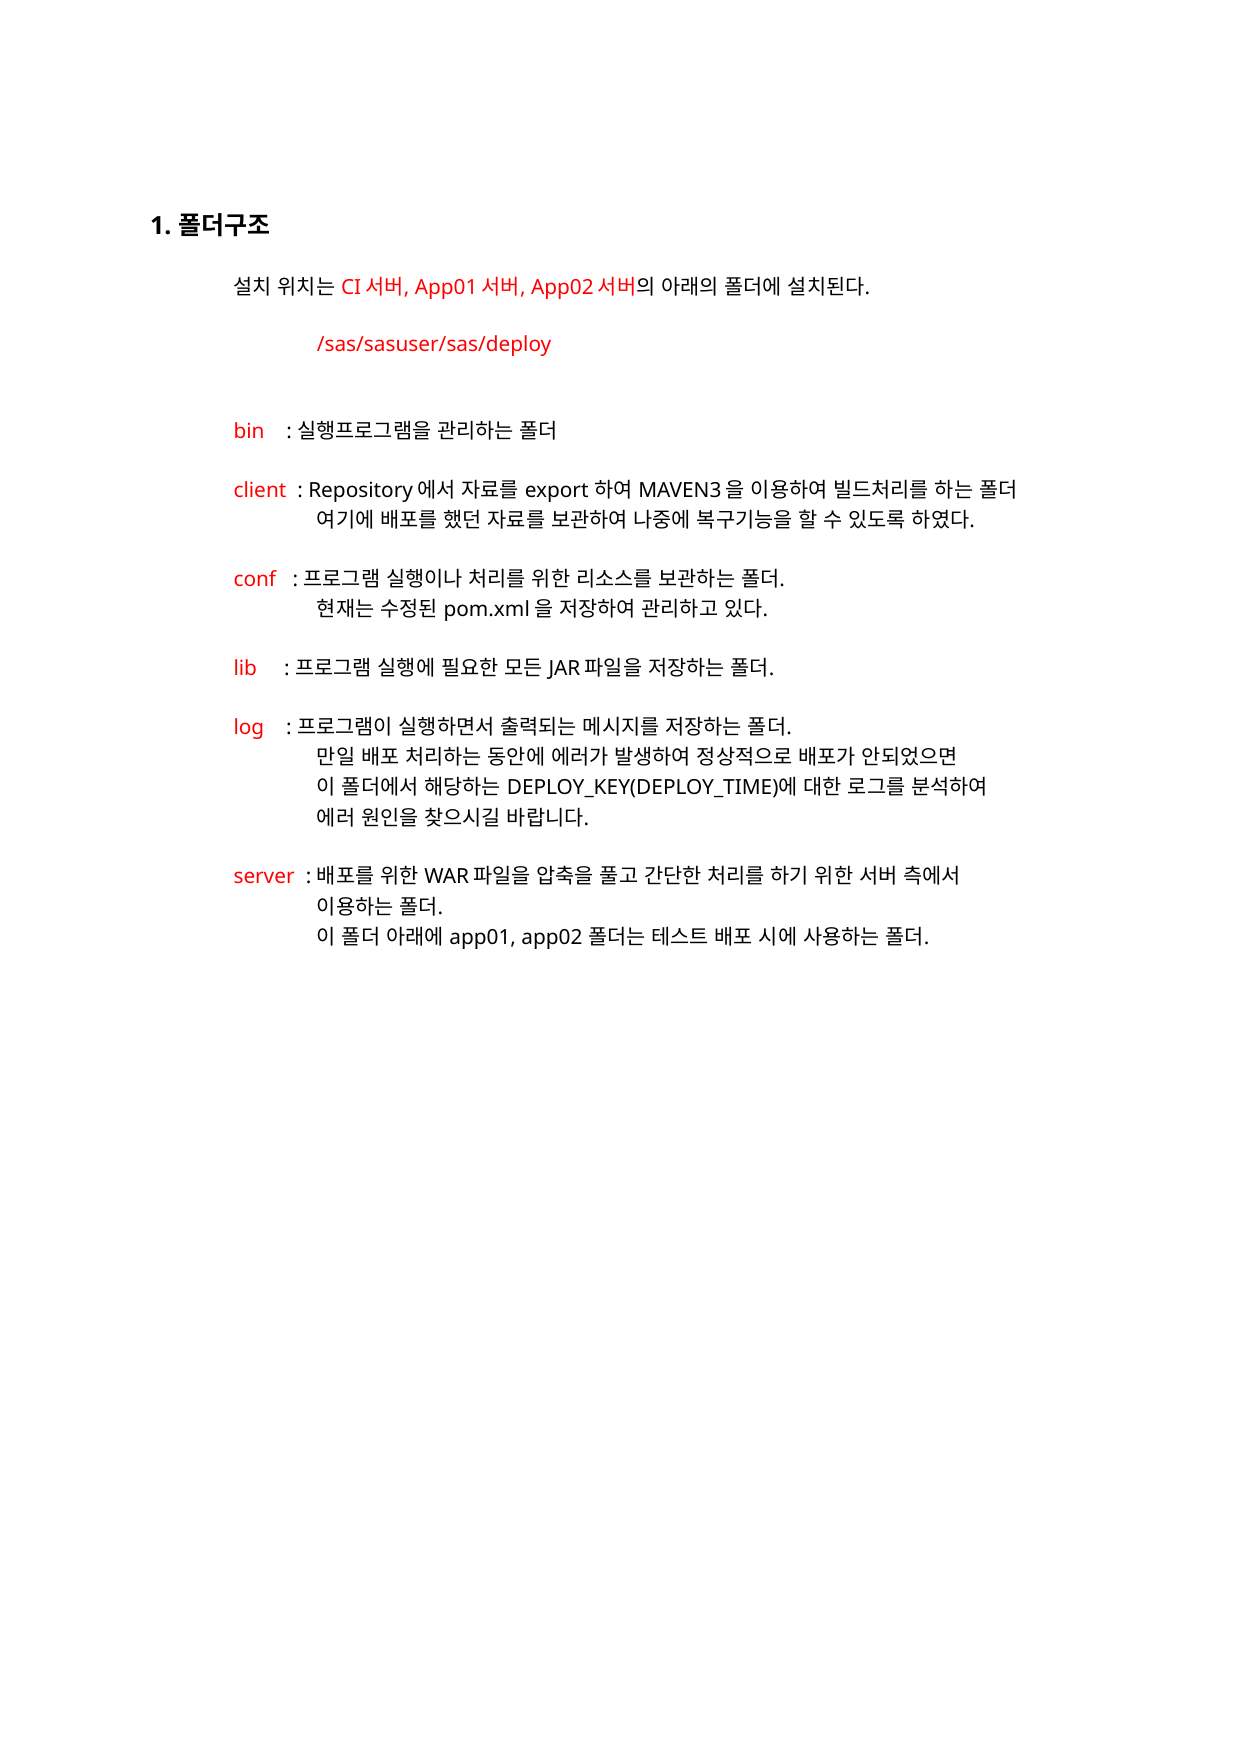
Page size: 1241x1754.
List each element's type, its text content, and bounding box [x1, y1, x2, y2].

text conf : 프로그램 실행이나 처리를 위한 리소스를 보관하는 폴더. [150, 562, 1090, 592]
text 이 폴더에서 해당하는 DEPLOY_KEY(DEPLOY_TIME)에 대한 로그를 분석하여 [150, 771, 1090, 801]
text 1. 폴더구조 [150, 206, 1090, 242]
text 에러 원인을 찾으시길 바랍니다. [150, 801, 1090, 831]
text log : 프로그램이 실행하면서 출력되는 메시지를 저장하는 폴더. [150, 710, 1090, 740]
text 현재는 수정된 pom.xml을 저장하여 관리하고 있다. [150, 592, 1090, 623]
text 설치 위치는 CI서버, App01서버, App02서버의 아래의 폴더에 설치된다. [150, 270, 1090, 301]
text 만일 배포 처리하는 동안에 에러가 발생하여 정상적으로 배포가 안되었으면 [150, 740, 1090, 771]
text 이용하는 폴더. [150, 890, 1090, 920]
text 이 폴더 아래에 app01, app02 폴더는 테스트 배포 시에 사용하는 폴더. [150, 920, 1090, 951]
text server : 배포를 위한 WAR파일을 압축을 풀고 간단한 처리를 하기 위한 서버 측에서 [150, 859, 1090, 890]
text 여기에 배포를 했던 자료를 보관하여 나중에 복구기능을 할 수 있도록 하였다. [150, 503, 1090, 534]
text client : Repository에서 자료를 export 하여 MAVEN3을 이용하여 빌드처리를 하는 폴더 [150, 473, 1090, 503]
text /sas/sasuser/sas/deploy [150, 329, 1090, 357]
text bin : 실행프로그램을 관리하는 폴더 [150, 414, 1090, 445]
text lib : 프로그램 실행에 필요한 모든 JAR파일을 저장하는 폴더. [150, 651, 1090, 682]
